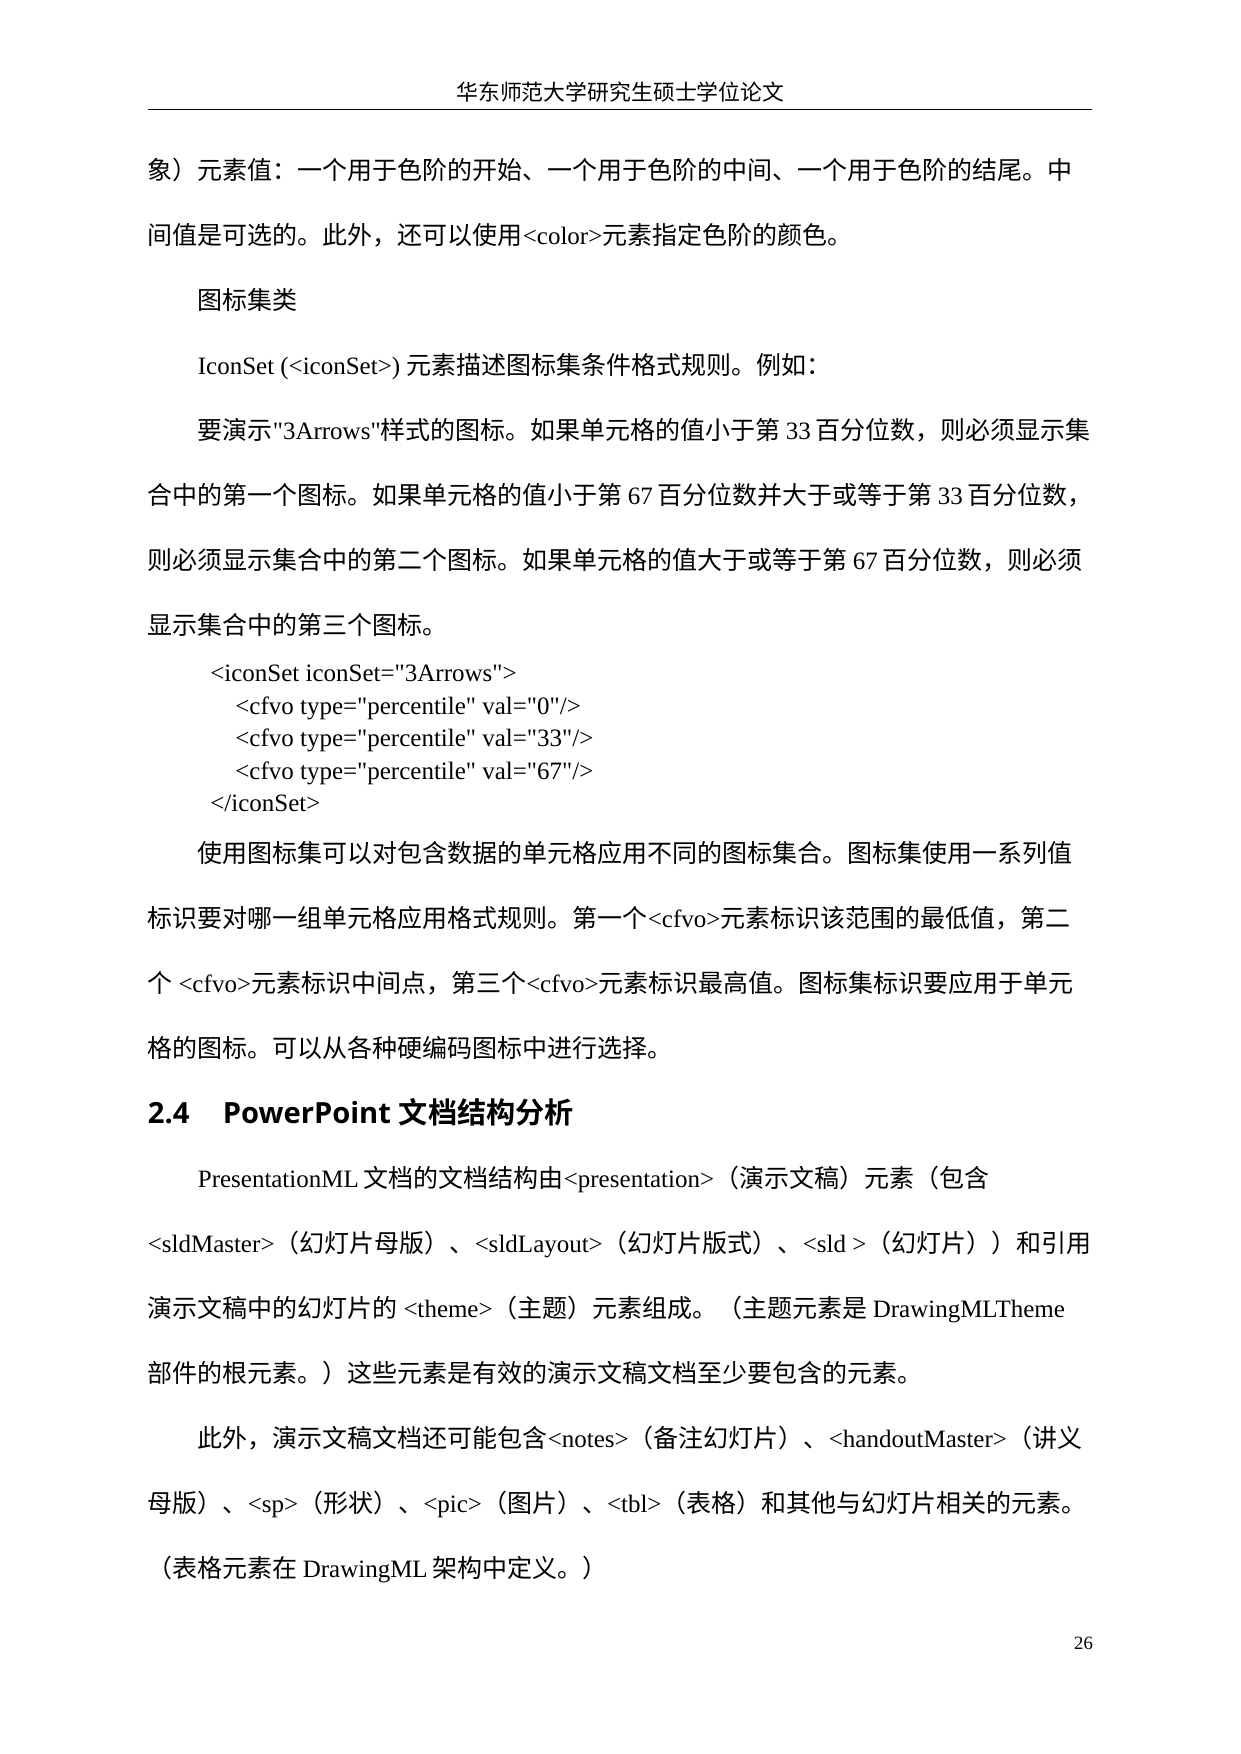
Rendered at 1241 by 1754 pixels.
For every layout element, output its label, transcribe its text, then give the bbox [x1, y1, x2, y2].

text IconSet (<iconSet>) 元素描述图标集条件格式规则。例如： [148, 331, 1092, 396]
text </iconSet> [148, 786, 1092, 819]
text PresentationML文档的文档结构由<presentation>（演示文稿）元素（包含 <sldMaster>（幻灯片母版）、<sldLayout>（幻灯片版式）、<sld >（幻灯片））和引用演示文稿中的幻灯片的 <theme>（主题）元素组成。（主题元素是DrawingMLTheme部件的根元素。）这些元素是有效的演示文稿文档至少要包含的元素。 [148, 1144, 1092, 1404]
text <cfvo type="percentile" val="0"/> [173, 689, 1092, 721]
text <cfvo type="percentile" val="33"/> [173, 721, 1092, 754]
text 使用图标集可以对包含数据的单元格应用不同的图标集合。图标集使用一系列值标识要对哪一组单元格应用格式规则。第一个<cfvo>元素标识该范围的最低值，第二个 <cfvo>元素标识中间点，第三个<cfvo>元素标识最高值。图标集标识要应用于单元格的图标。可以从各种硬编码图标中进行选择。 [148, 819, 1092, 1079]
text <cfvo type="percentile" val="67"/> [173, 754, 1092, 786]
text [148, 136, 1092, 266]
text 此外，演示文稿文档还可能包含<notes>（备注幻灯片）、<handoutMaster>（讲义母版）、<sp>（形状）、<pic>（图片）、<tbl>（表格）和其他与幻灯片相关的元素。（表格元素在DrawingML架构中定义。） [148, 1404, 1092, 1599]
list PowerPoint 文档结构分析 [148, 1079, 1092, 1144]
text <iconSet iconSet="3Arrows"> [148, 656, 1092, 689]
text 图标集类 [148, 266, 1092, 331]
text 要演示"3Arrows"样式的图标。如果单元格的值小于第33百分位数，则必须显示集合中的第一个图标。如果单元格的值小于第67百分位数并大于或等于第33百分位数，则必须显示集合中的第二个图标。如果单元格的值大于或等于第67百分位数，则必须显示集合中的第三个图标。 [148, 396, 1092, 656]
